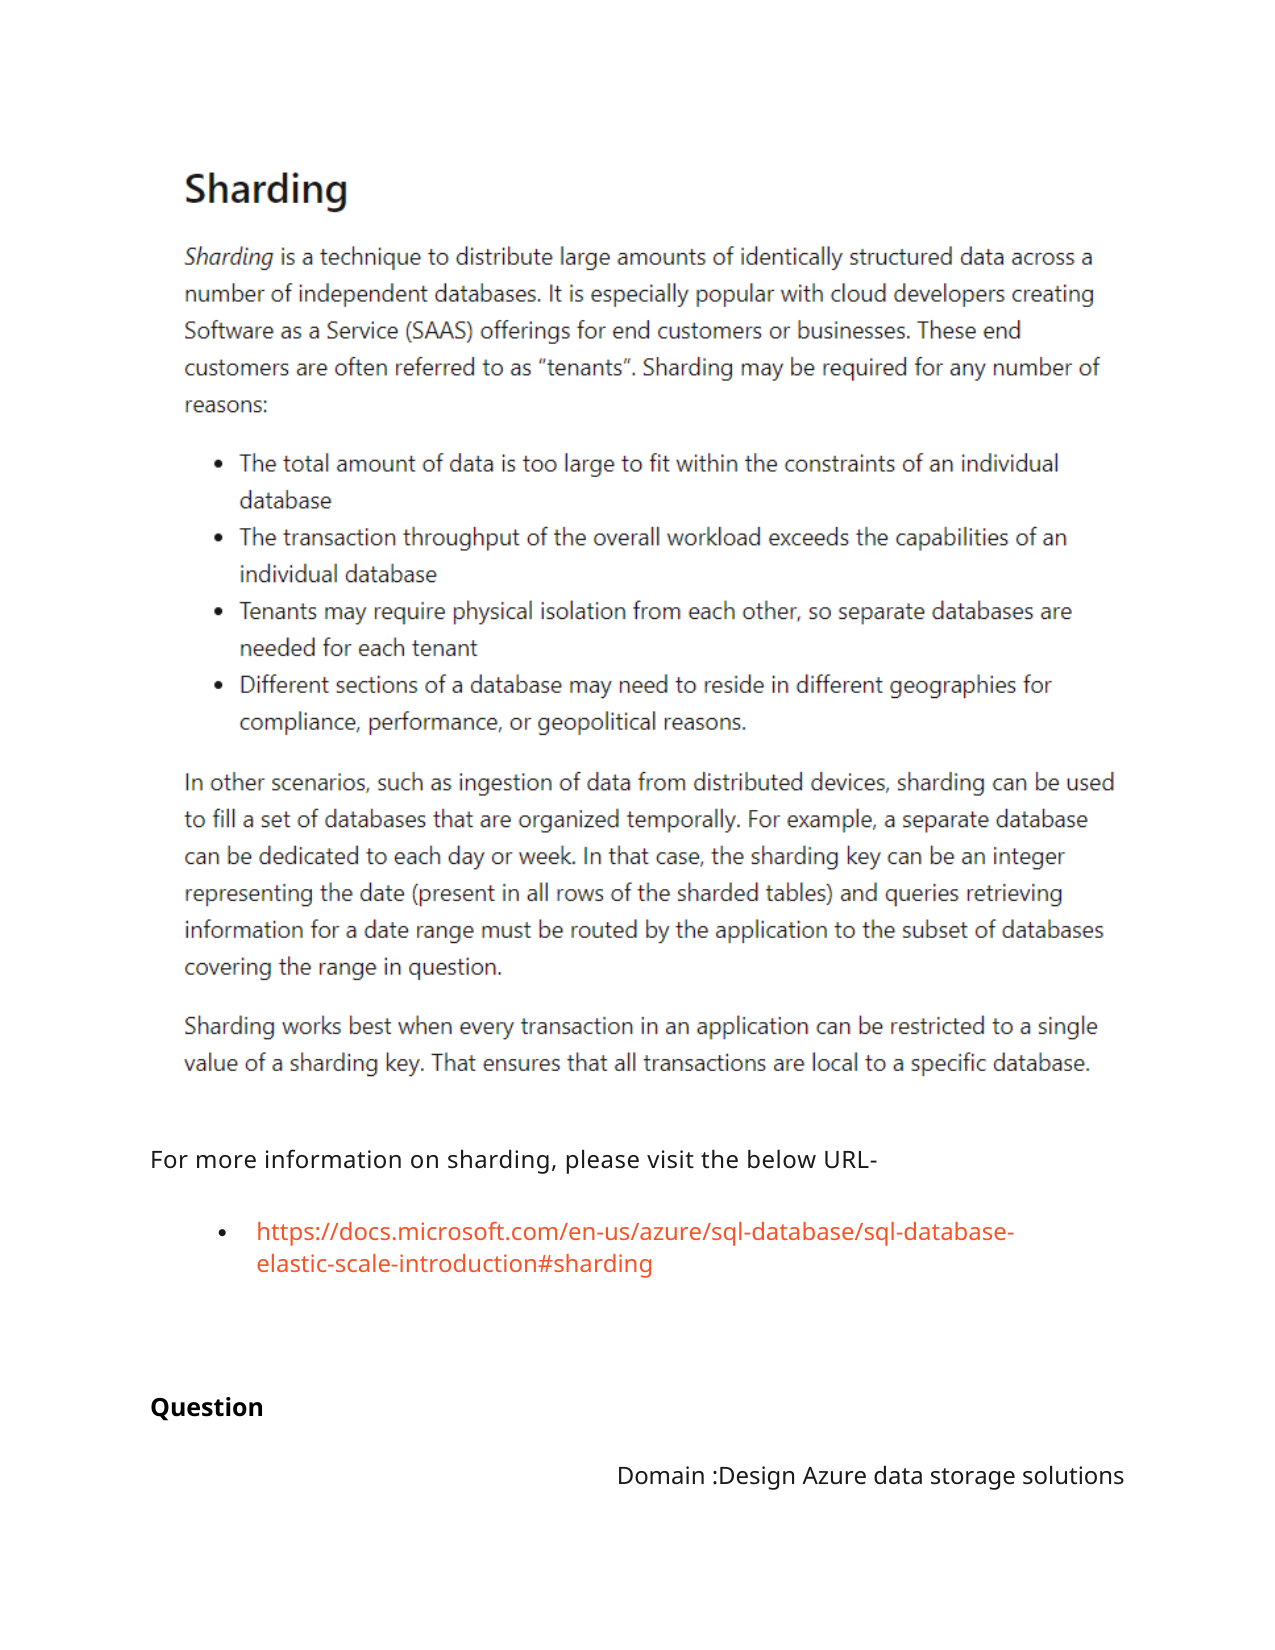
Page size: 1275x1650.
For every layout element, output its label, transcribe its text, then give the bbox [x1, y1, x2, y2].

list https://docs.microsoft.com/en-us/azure/sql-database/sql-database-elastic-scale-introduction#sharding [219, 1215, 1094, 1280]
text Domain :Design Azure data storage solutions [150, 1459, 1125, 1492]
text For more information on sharding, please visit the below URL- [150, 1143, 1125, 1176]
subtitle Question 27 [150, 1390, 1125, 1424]
picture [150, 150, 1125, 1104]
